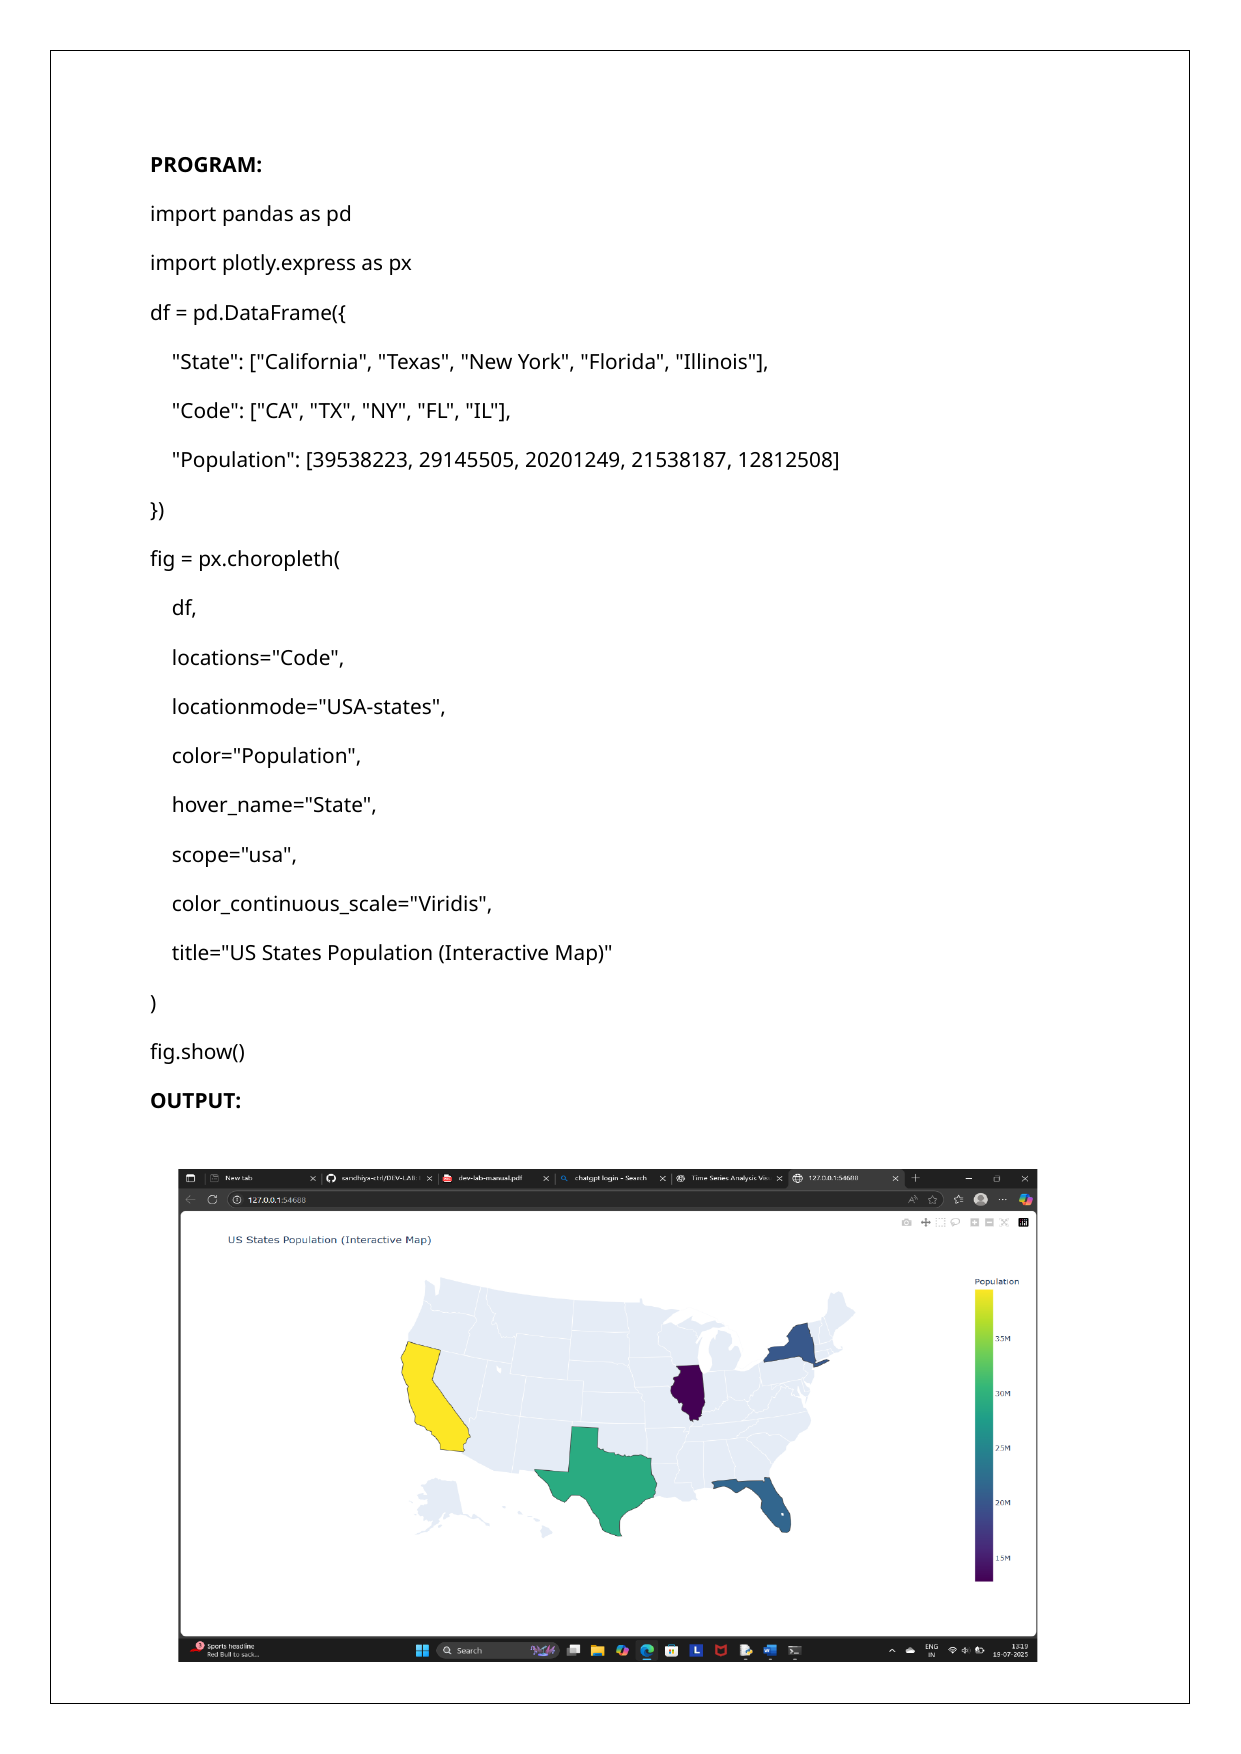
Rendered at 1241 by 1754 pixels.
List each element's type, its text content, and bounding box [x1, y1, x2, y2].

text locations="Code", [150, 643, 1090, 671]
text import pandas as pd [150, 199, 1090, 228]
text scope="usa", [150, 840, 1090, 868]
text import plotly.express as px [150, 248, 1090, 277]
text hover_name="State", [150, 791, 1090, 819]
text df = pd.DataFrame({ [150, 298, 1090, 326]
text }) [150, 495, 1090, 523]
text PROGRAM: [150, 150, 1090, 178]
text df, [150, 593, 1090, 622]
text OUTPUT: [150, 1086, 1090, 1114]
text "Code": ["CA", "TX", "NY", "FL", "IL"], [150, 396, 1090, 425]
picture [178, 1169, 1038, 1662]
text title="US States Population (Interactive Map)" [150, 938, 1090, 967]
text "Population": [39538223, 29145505, 20201249, 21538187, 12812508] [150, 446, 1090, 474]
text color="Population", [150, 741, 1090, 770]
text locationmode="USA-states", [150, 692, 1090, 720]
text color_continuous_scale="Viridis", [150, 889, 1090, 917]
text fig.show() [150, 1037, 1090, 1065]
text ) [150, 988, 1090, 1016]
text fig = px.choropleth( [150, 544, 1090, 573]
text "State": ["California", "Texas", "New York", "Florida", "Illinois"], [150, 347, 1090, 376]
